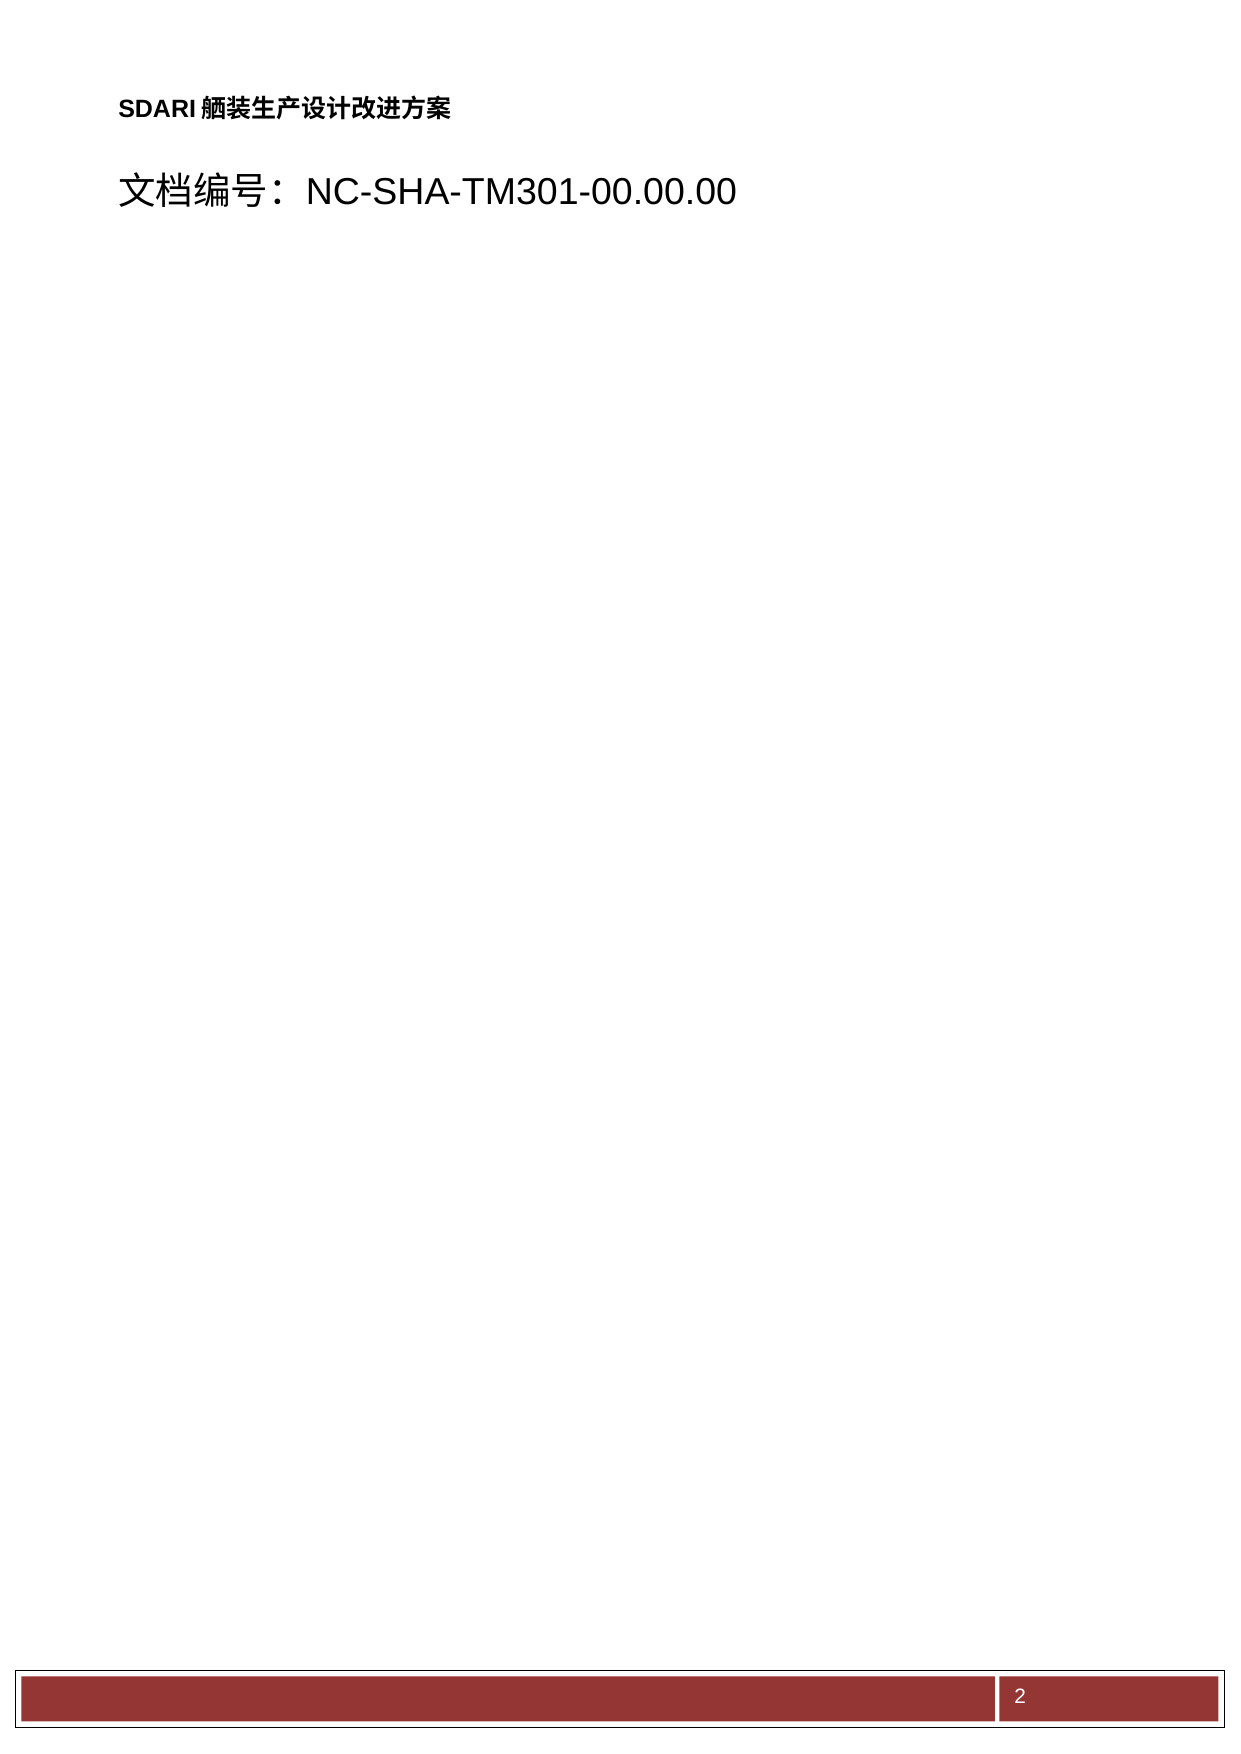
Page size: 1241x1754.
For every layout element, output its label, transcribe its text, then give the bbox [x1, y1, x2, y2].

text 文档编号：NC-SHA-TM301-00.00.00 [118, 161, 1122, 215]
